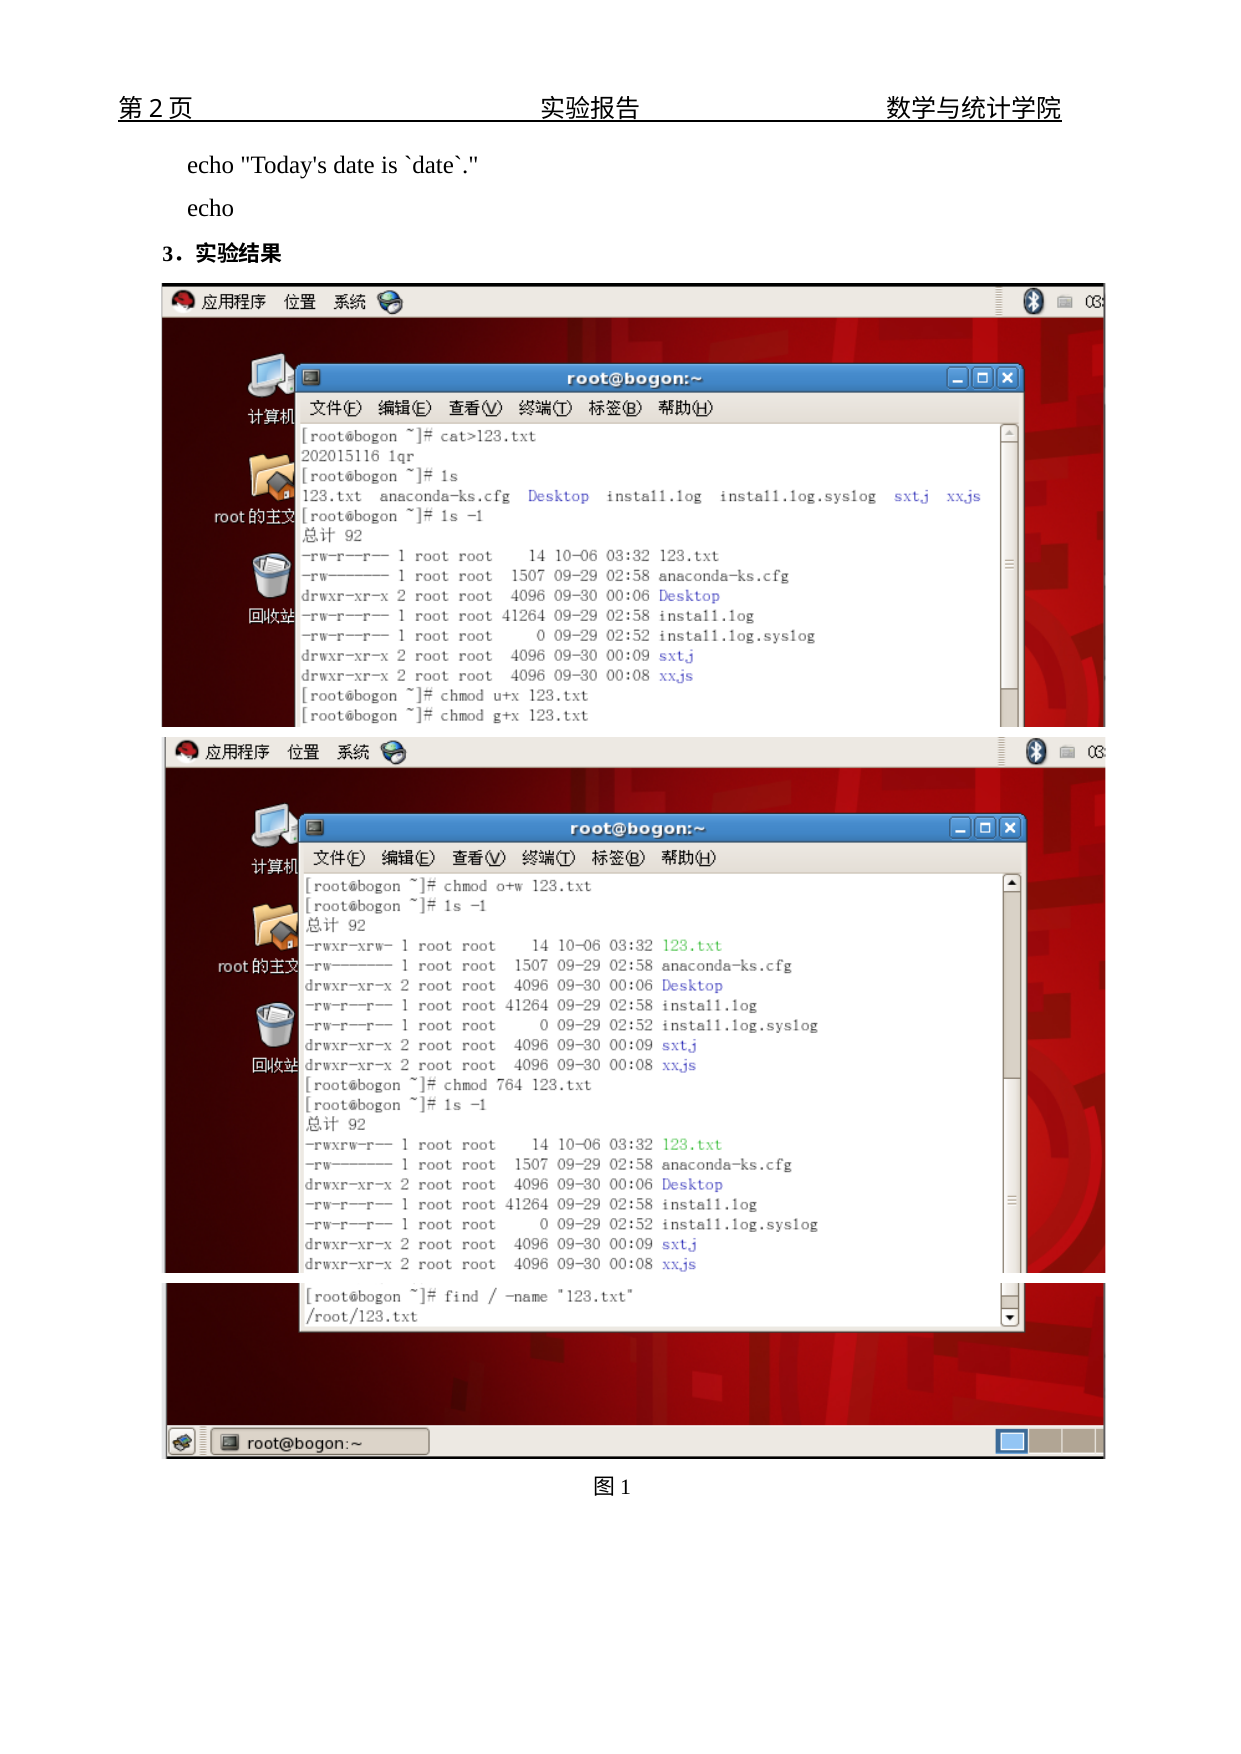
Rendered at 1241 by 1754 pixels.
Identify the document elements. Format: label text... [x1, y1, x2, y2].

text 图1 [162, 1469, 1063, 1501]
text echo "Today's date is `date`." [162, 150, 1063, 179]
text echo [162, 193, 1063, 222]
picture [161, 283, 1106, 727]
picture [161, 1283, 1106, 1459]
text 3．实验结果 [118, 236, 1063, 268]
picture [161, 737, 1106, 1273]
